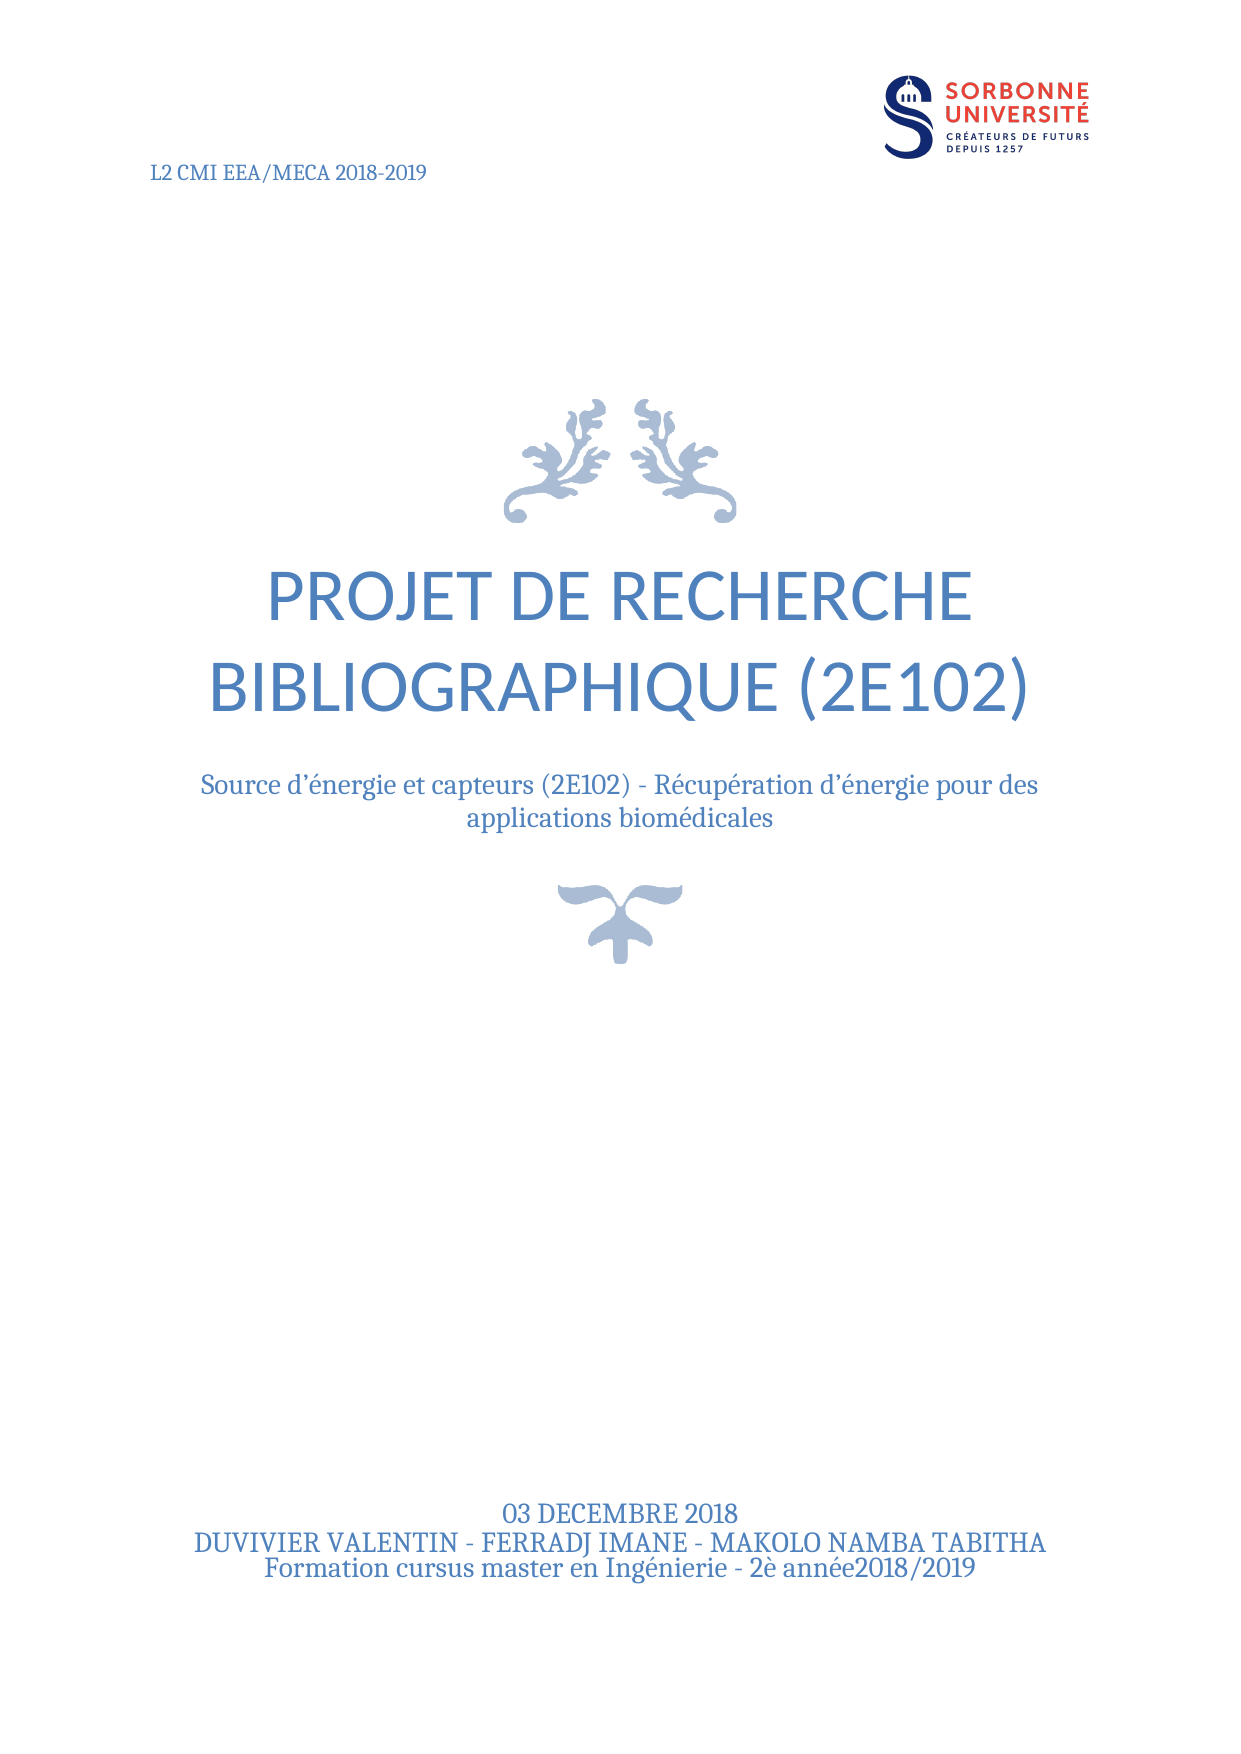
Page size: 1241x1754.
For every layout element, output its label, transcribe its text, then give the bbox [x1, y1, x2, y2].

picture [882, 75, 1091, 160]
picture [557, 885, 683, 964]
picture [503, 399, 737, 523]
text PROJET DE RECHERCHE BIBLIOGRAPHIQUE (2E102) [150, 547, 1090, 743]
text Source d’énergie et capteurs (2E102) - Récupération d’énergie pour des applications biomédicales [150, 768, 1090, 835]
